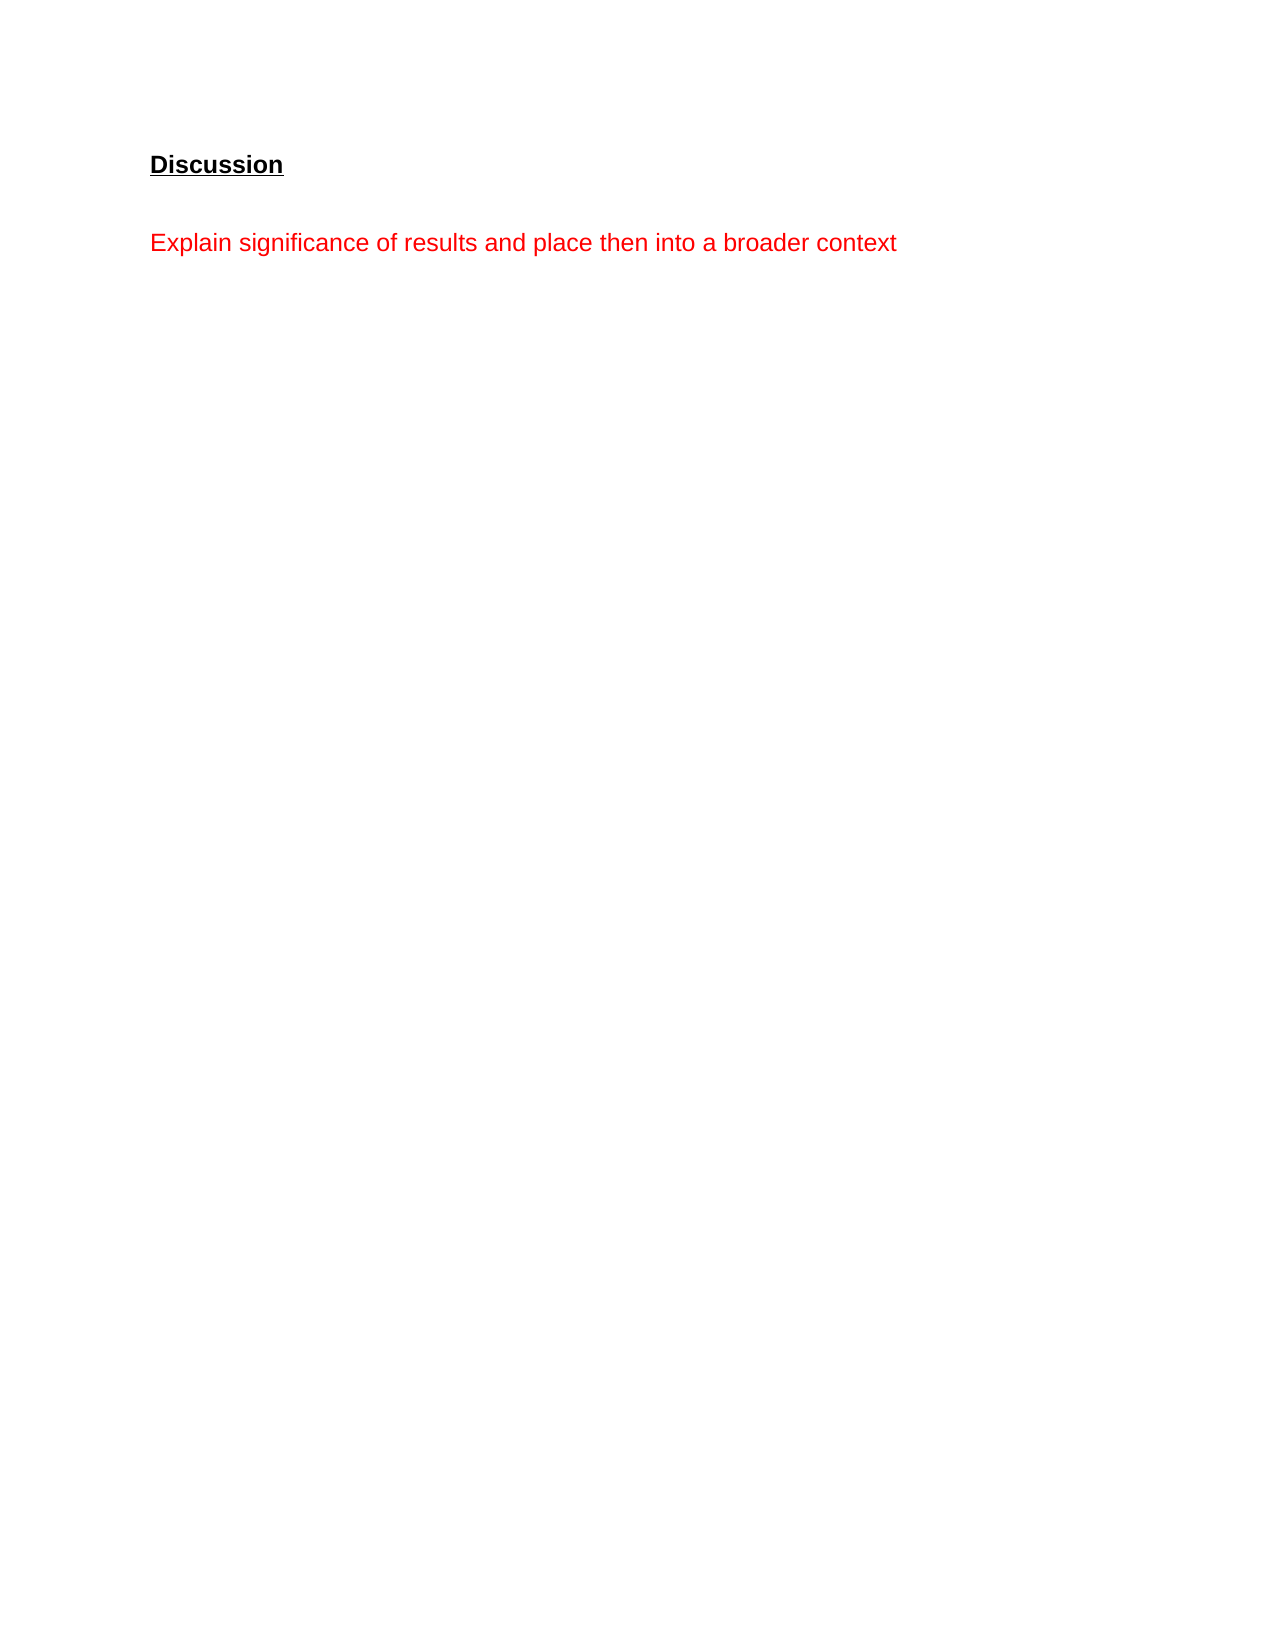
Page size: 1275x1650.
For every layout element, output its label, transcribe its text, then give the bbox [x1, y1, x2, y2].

text Explain significance of results and place then into a broader context [150, 228, 1125, 257]
text Discussion [150, 150, 1125, 179]
